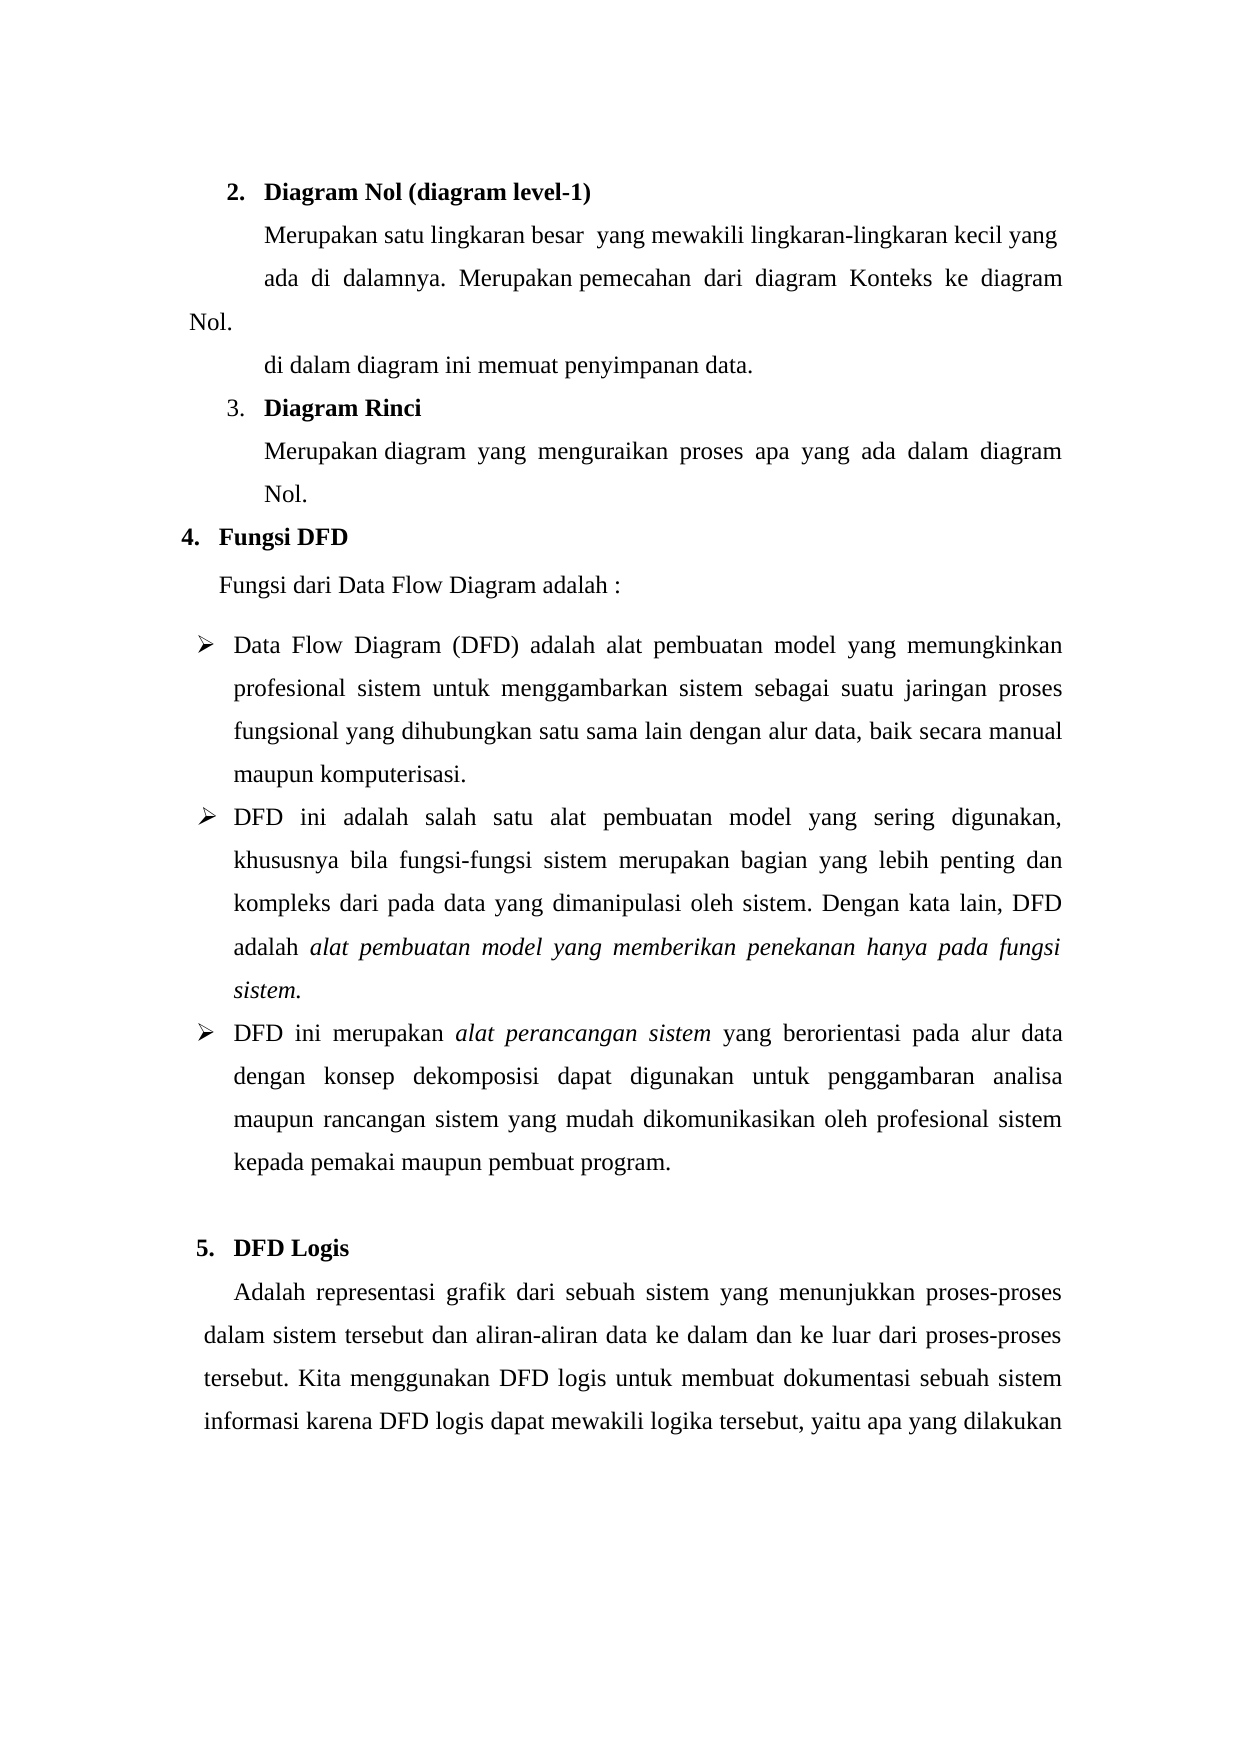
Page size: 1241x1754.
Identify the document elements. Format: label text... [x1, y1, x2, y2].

text di dalam diagram ini memuat penyimpanan data. [189, 350, 1063, 378]
list Fungsi DFD [181, 522, 1063, 551]
list Diagram Rinci [226, 393, 1063, 422]
list DFD Logis [196, 1233, 1063, 1262]
list DFD ini merupakan alat perancangan sistem yang berorientasi pada alur data dengan konsep dekomposisi dapat digunakan untuk penggambaran analisa maupun rancangan sistem yang mudah dikomunikasikan oleh profesional sistem kepada pemakai maupun pembuat program. [196, 1018, 1063, 1176]
text Merupakan satu lingkaran besar yang mewakili lingkaran-lingkaran kecil yang [189, 220, 1063, 249]
list Merupakan diagram yang menguraikan proses apa yang ada dalam diagram Nol. [264, 436, 1063, 508]
list Data Flow Diagram (DFD) adalah alat pembuatan model yang memungkinkan profesional sistem untuk menggambarkan sistem sebagai suatu jaringan proses fungsional yang dihubungkan satu sama lain dengan alur data, baik secara manual maupun komputerisasi. [196, 630, 1063, 788]
list Diagram Nol (diagram level-1) [226, 177, 1063, 206]
list DFD ini adalah salah satu alat pembuatan model yang sering digunakan, khususnya bila fungsi-fungsi sistem merupakan bagian yang lebih penting dan kompleks dari pada data yang dimanipulasi oleh sistem. Dengan kata lain, DFD adalah alat pembuatan model yang memberikan penekanan hanya pada fungsi sistem. [196, 802, 1063, 1003]
text ada di dalamnya. Merupakan pemecahan dari diagram Konteks ke diagram Nol. [189, 263, 1063, 335]
text Fungsi dari Data Flow Diagram adalah : [189, 570, 1063, 599]
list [204, 1277, 1063, 1435]
